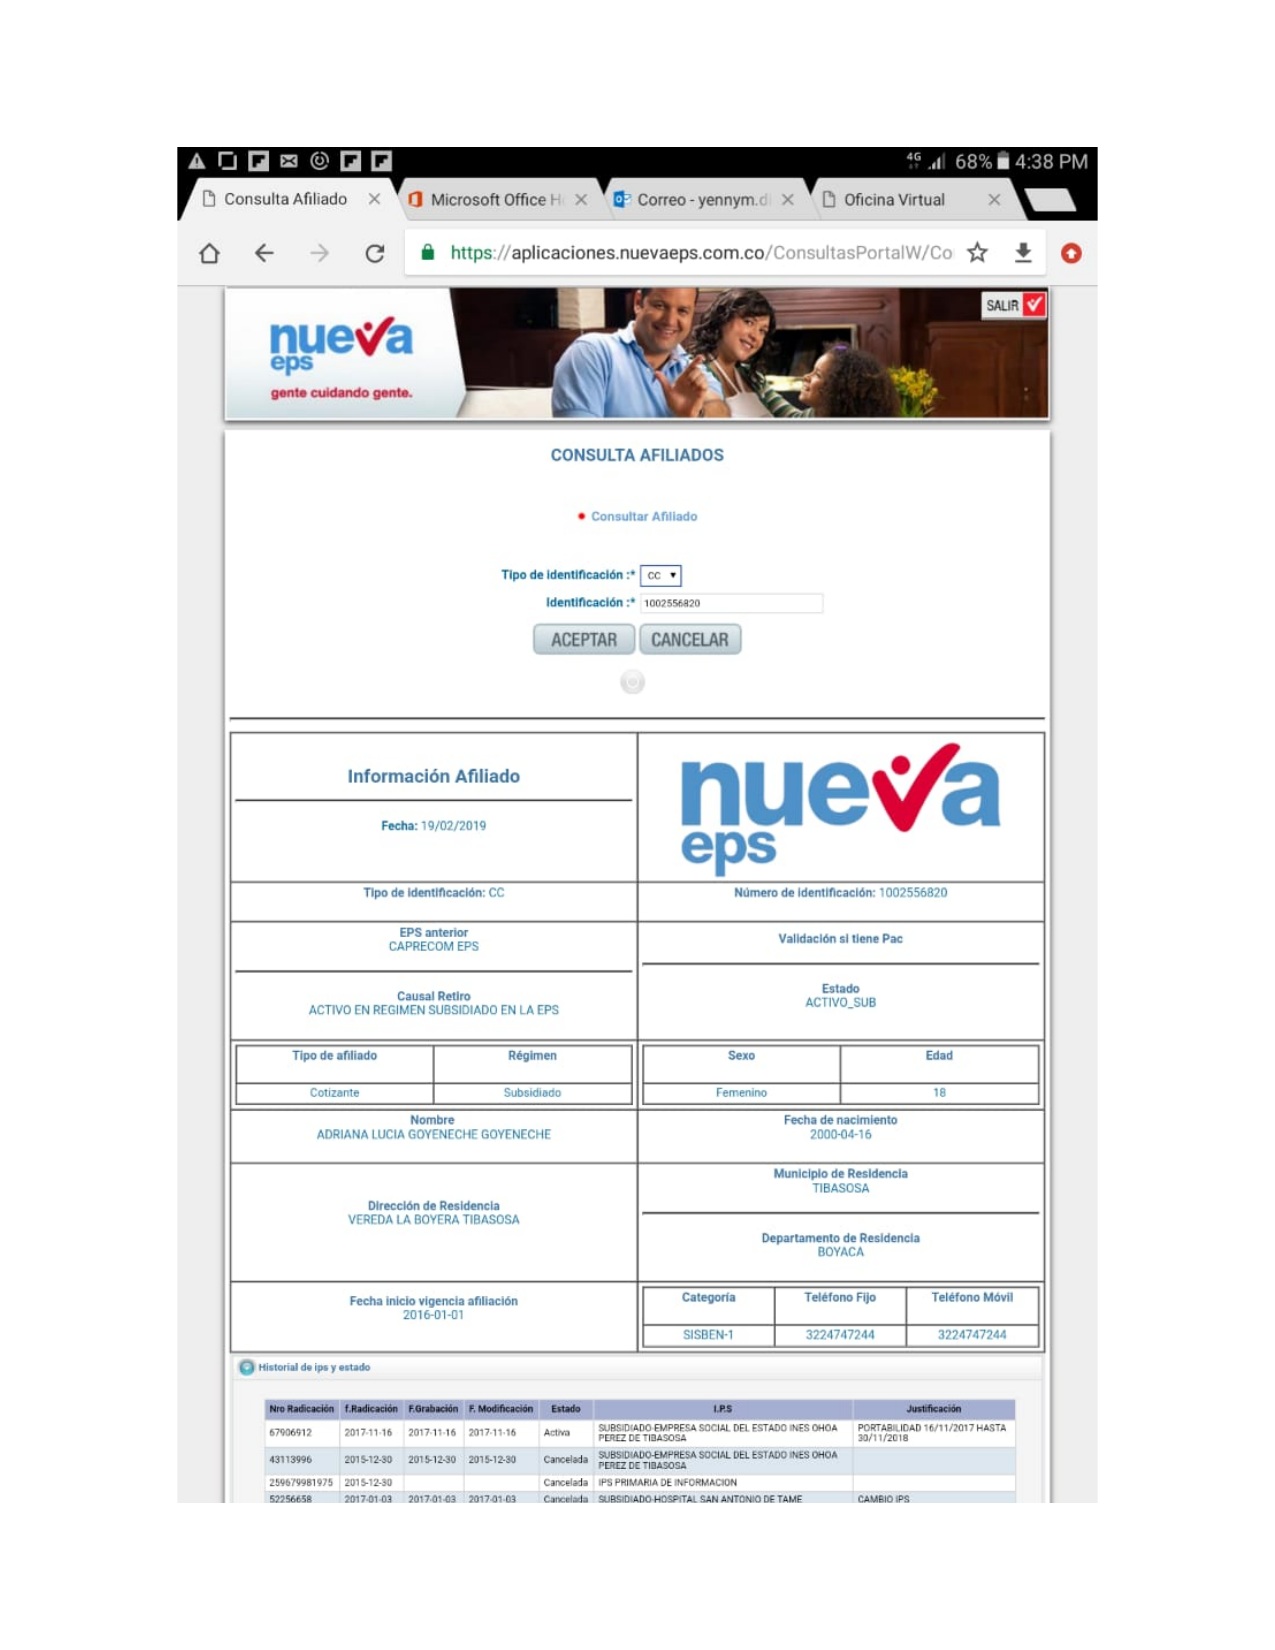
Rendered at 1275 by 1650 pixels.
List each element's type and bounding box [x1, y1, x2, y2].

picture [177, 147, 1098, 1503]
